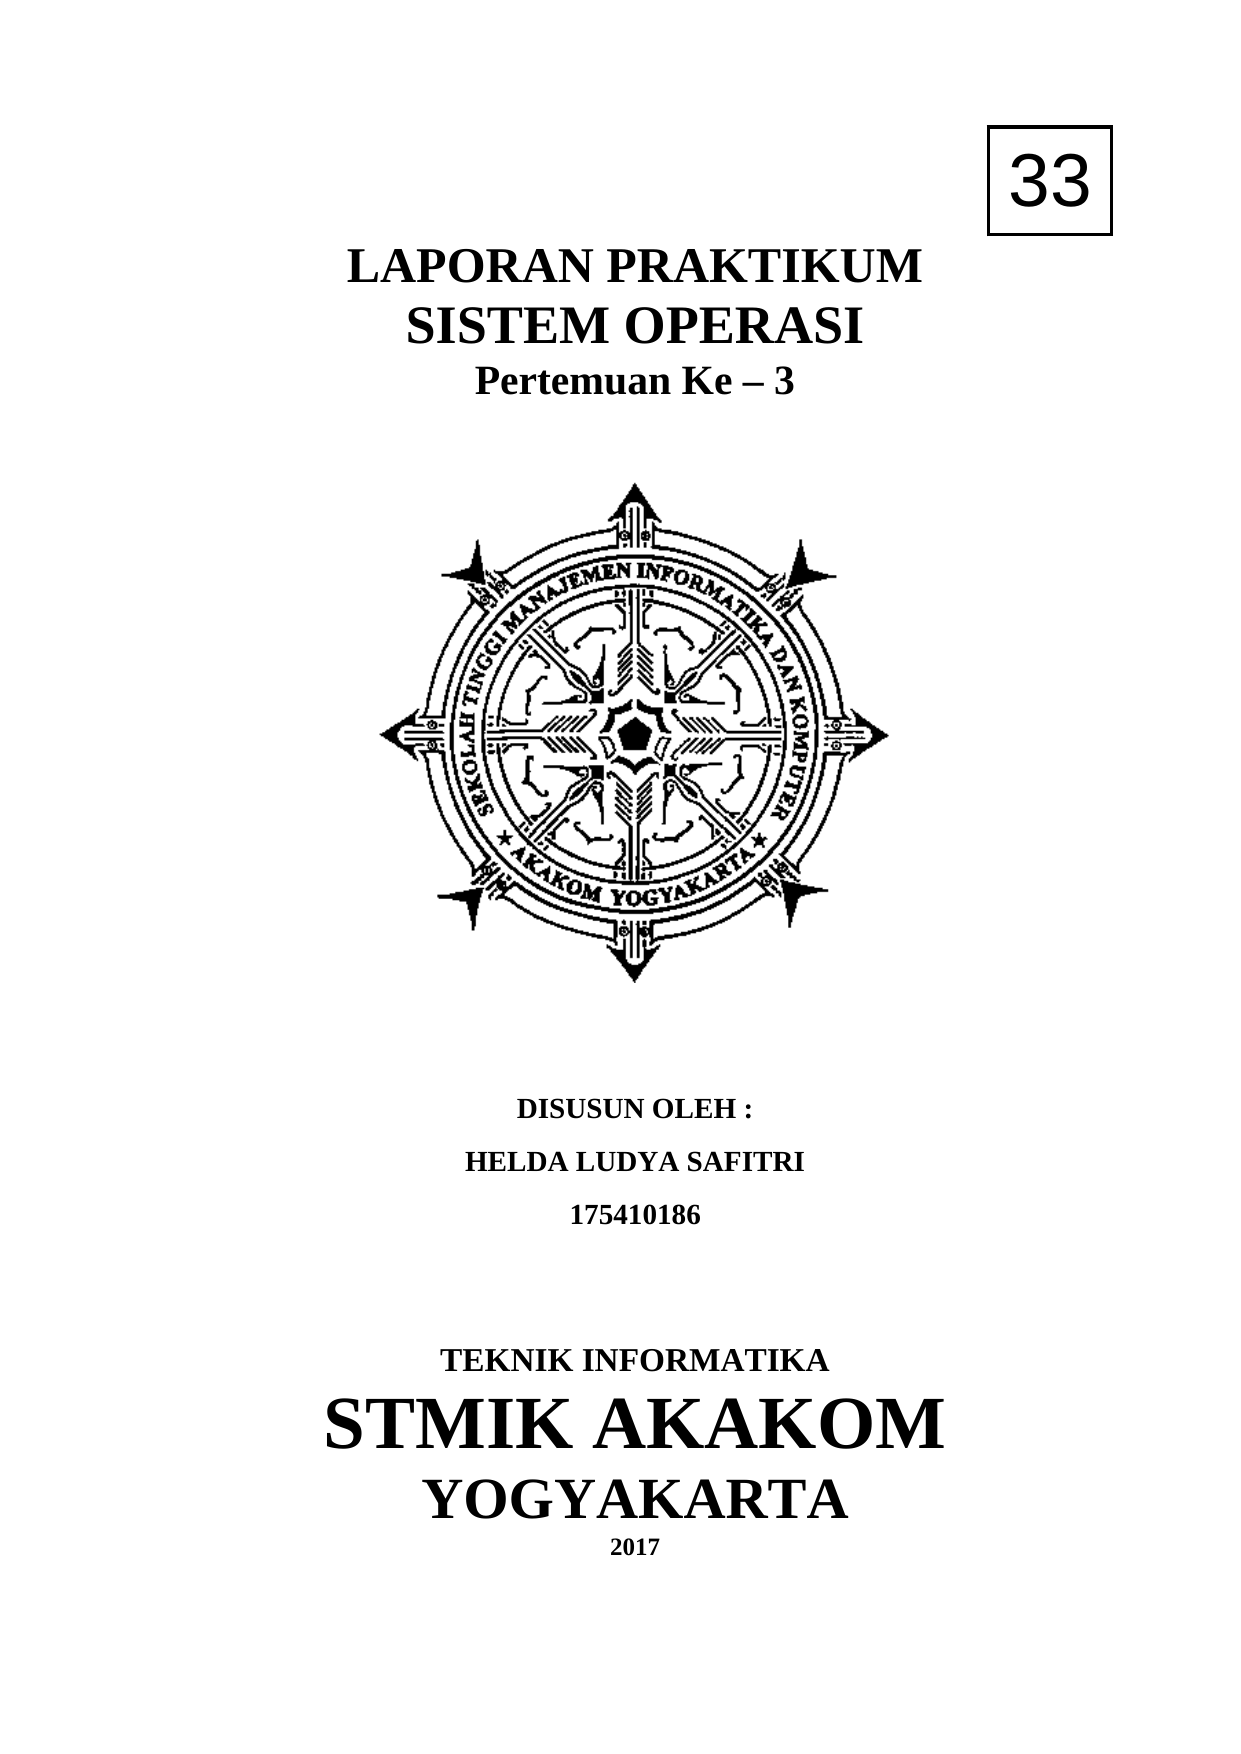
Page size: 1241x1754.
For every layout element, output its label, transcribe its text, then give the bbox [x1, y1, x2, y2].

text DISUSUN OLEH : [177, 1091, 1092, 1125]
text SISTEM OPERASI [177, 293, 1092, 355]
text TEKNIK INFORMATIKA [177, 1340, 1092, 1378]
text YOGYAKARTA [177, 1464, 1092, 1532]
text 2017 [177, 1532, 1092, 1560]
text Pertemuan Ke – 3 [177, 355, 1092, 403]
text HELDA LUDYA SAFITRI [177, 1144, 1092, 1178]
picture [377, 479, 893, 983]
text STMIK AKAKOM [177, 1378, 1092, 1464]
text 175410186 [177, 1197, 1092, 1230]
text LAPORAN PRAKTIKUM [177, 235, 1092, 293]
